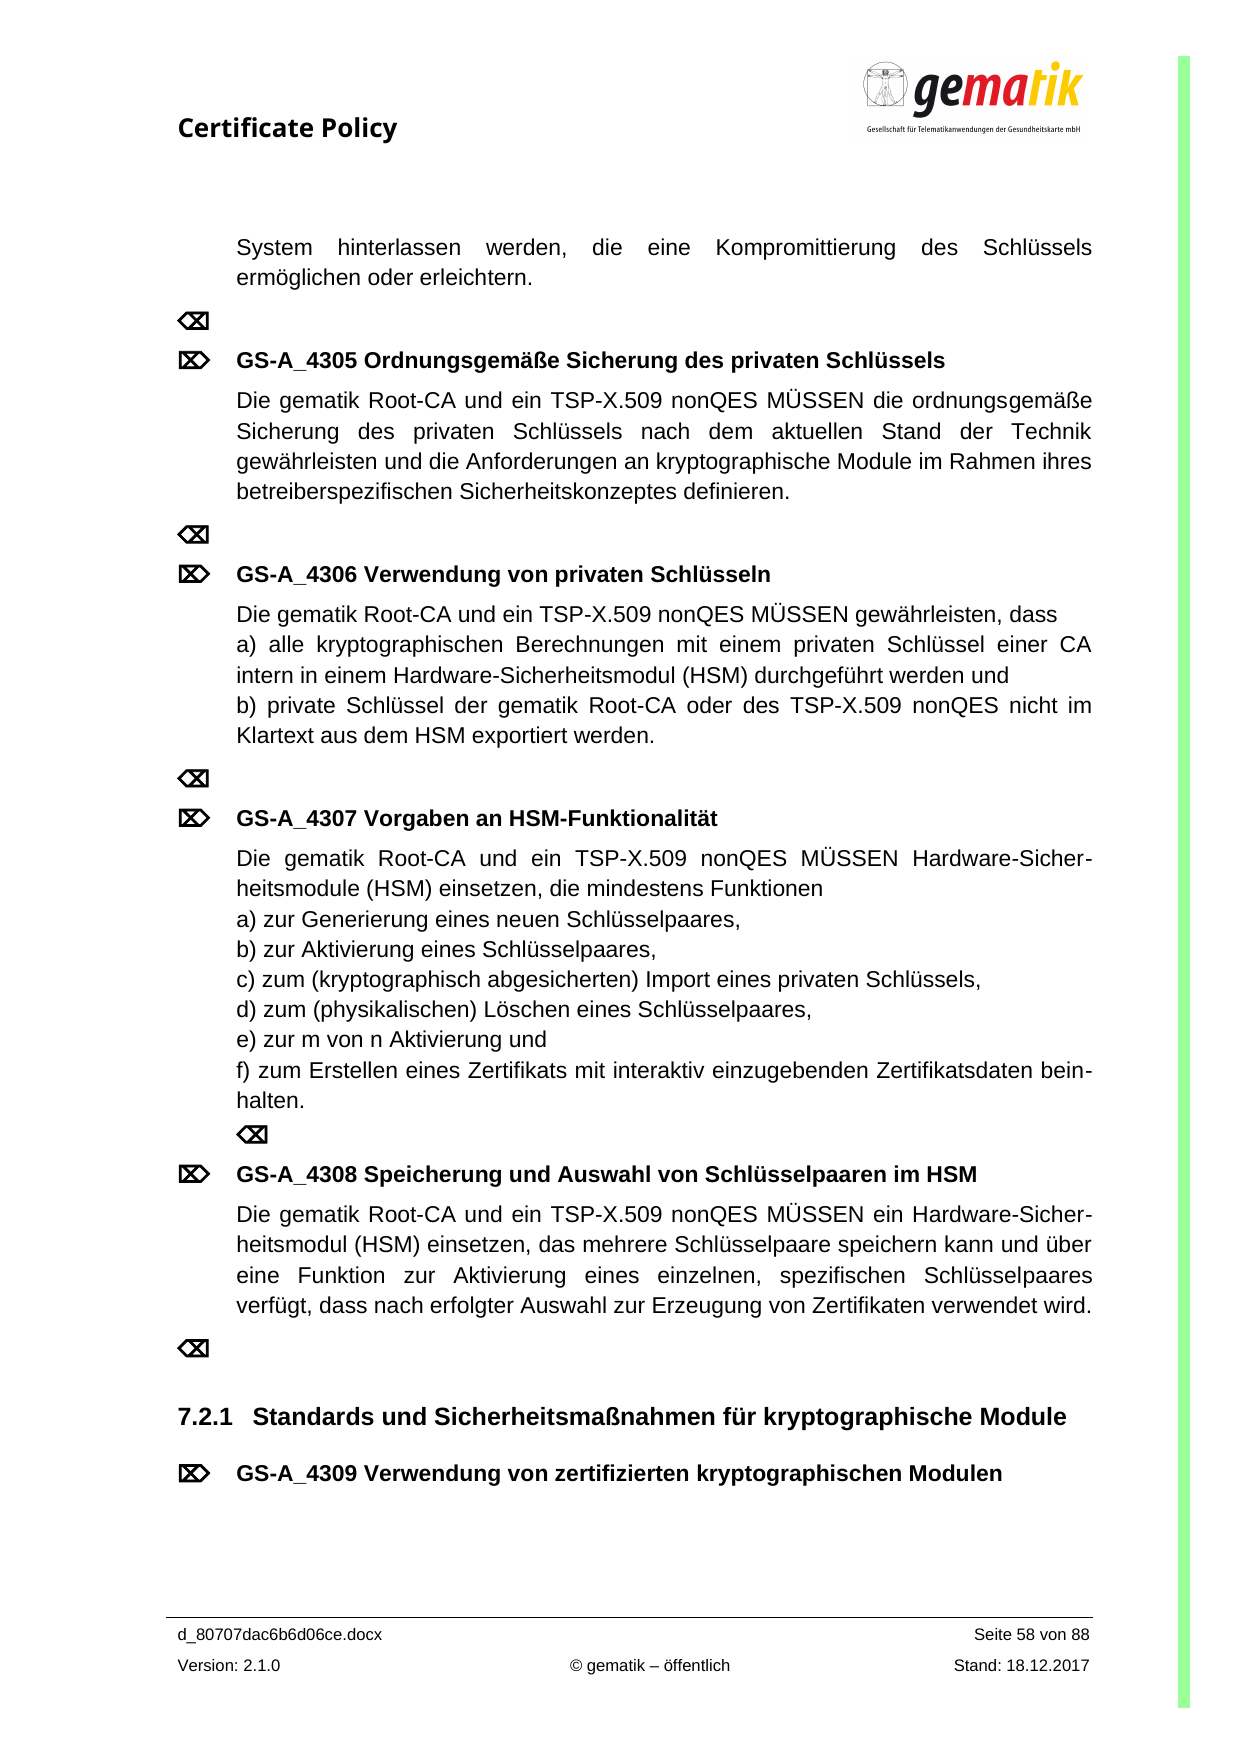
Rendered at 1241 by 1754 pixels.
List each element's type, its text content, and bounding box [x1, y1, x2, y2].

text Die gematik Root-CA und ein TSP-X.509 nonQES MÜSSEN die ordnungsgemäße Sicherung des privaten Schlüssels nach dem aktuellen Stand der Technik gewährleisten und die Anforderungen an kryptographische Module im Rahmen ihres betreiberspezifischen Sicherheitskonzeptes definieren. [236, 387, 1092, 504]
subtitle Standards und Sicherheitsmaßnahmen für kryptographische Module [177, 1402, 1092, 1431]
text GS-A_4305 Ordnungsgemäße Sicherung des privaten Schlüssels [177, 347, 1092, 374]
picture [854, 56, 1086, 143]
text Die gematik Root-CA und ein TSP-X.509 nonQES MÜSSEN Hardware-Sicherheitsmodule (HSM) einsetzen, die mindestens Funktionen a) zur Generierung eines neuen Schlüsselpaares, b) zur Aktivierung eines Schlüsselpaares, c) zum (kryptographisch abgesicherten) Import eines privaten Schlüssels, d) zum (physikalischen) Löschen eines Schlüsselpaares, e) zur m von n Aktivierung und f) zum Erstellen eines Zertifikats mit interaktiv einzugebenden Zertifikatsdaten beinhalten. [236, 845, 1092, 1113]
text GS-A_4308 Speicherung und Auswahl von Schlüsselpaaren im HSM [177, 1161, 1092, 1187]
text GS-A_4307 Vorgaben an HSM-Funktionalität [177, 805, 1092, 831]
text Die gematik Root-CA und ein TSP-X.509 nonQES MÜSSEN ein Hardware-Sicherheitsmodul (HSM) einsetzen, das mehrere Schlüsselpaare speichern kann und über eine Funktion zur Aktivierung eines einzelnen, spezifischen Schlüsselpaares verfügt, dass nach erfolgter Auswahl zur Erzeugung von Zertifikaten verwendet wird. [236, 1201, 1092, 1318]
text GS-A_4306 Verwendung von privaten Schlüsseln [177, 561, 1092, 587]
text Die gematik Root-CA und ein TSP-X.509 nonQES MÜSSEN gewährleisten, dass a) alle kryptographischen Berechnungen mit einem privaten Schlüssel einer CA intern in einem Hardware-Sicherheitsmodul (HSM) durchgeführt werden und b) private Schlüssel der gematik Root-CA oder des TSP-X.509 nonQES nicht im Klartext aus dem HSM exportiert werden. [236, 601, 1092, 748]
text GS-A_4309 Verwendung von zertifizierten kryptographischen Modulen [177, 1460, 1092, 1487]
